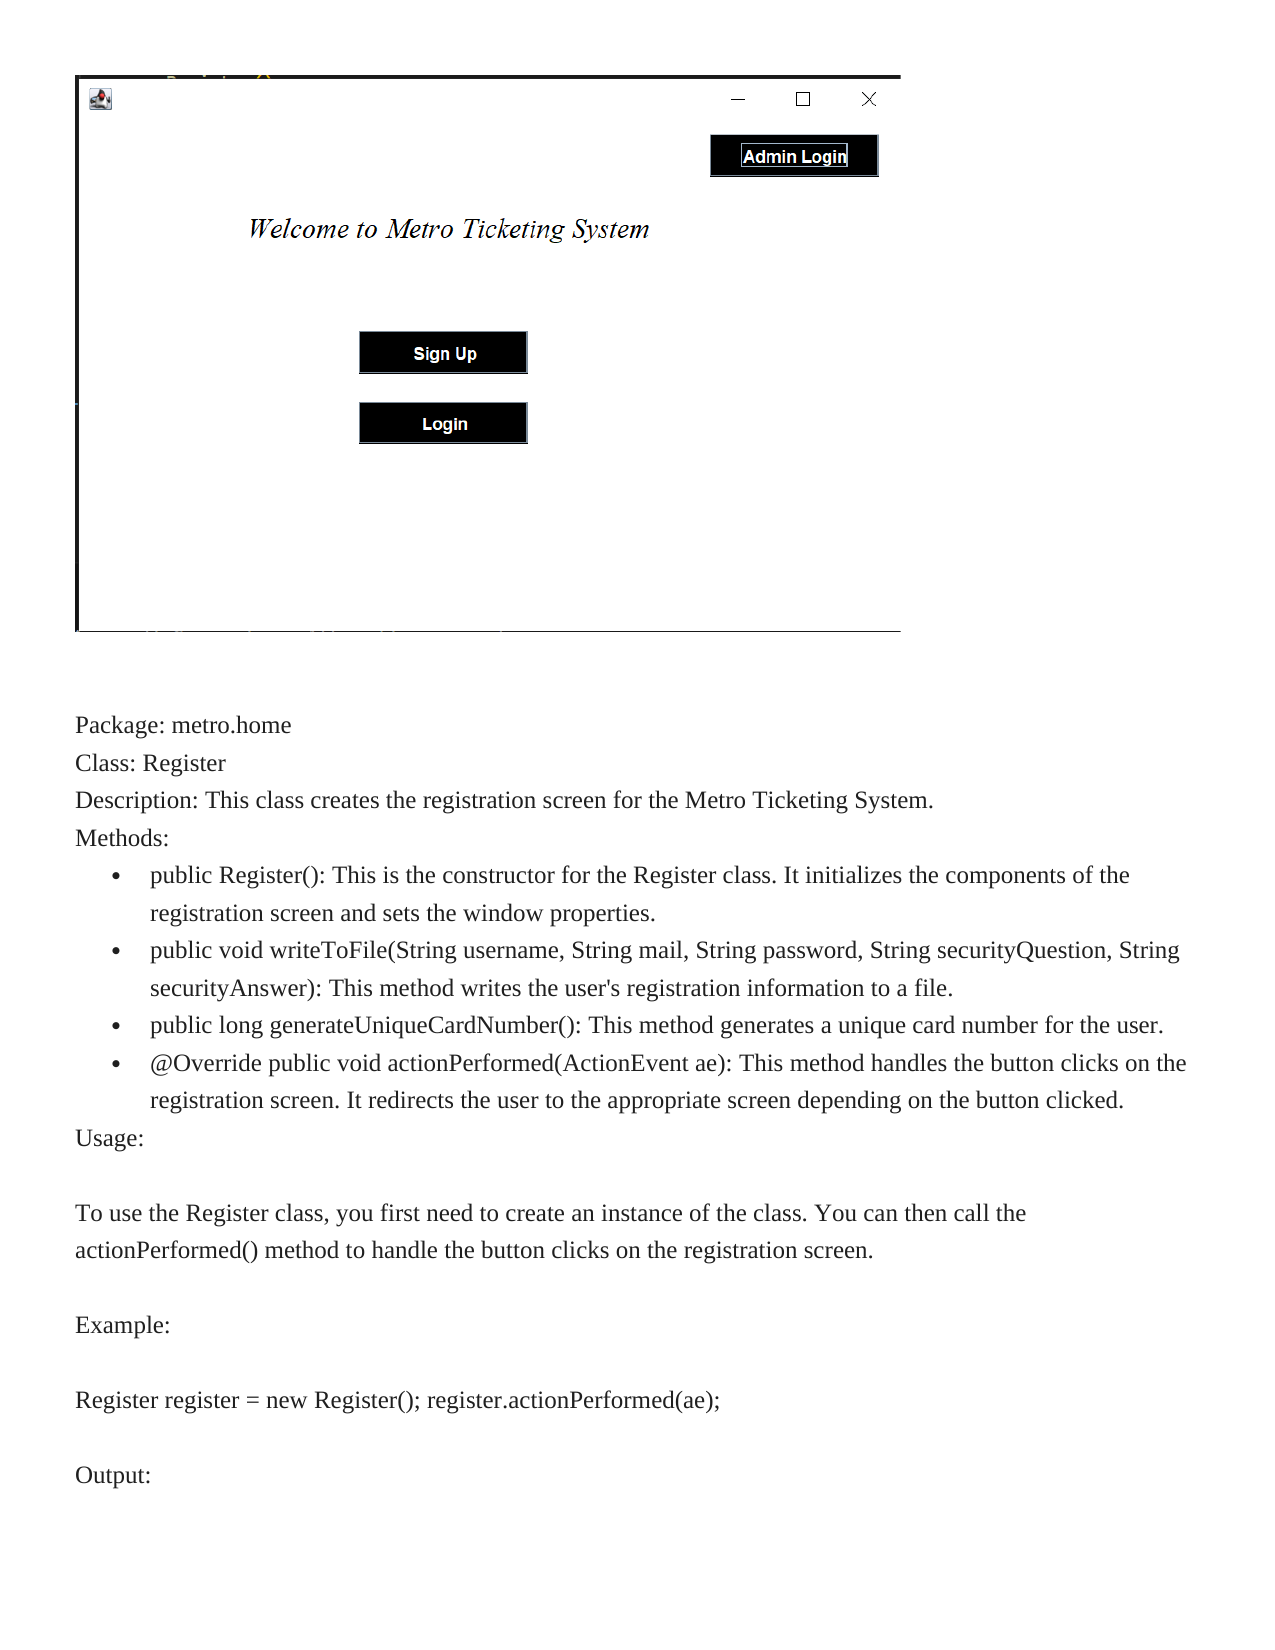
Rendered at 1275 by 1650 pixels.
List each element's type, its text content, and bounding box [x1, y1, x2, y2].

text Example: [75, 1302, 1200, 1339]
text Usage: [75, 1114, 1200, 1152]
text Description: This class creates the registration screen for the Metro Ticketing System. [75, 777, 1200, 814]
text Package: metro.home [75, 702, 1200, 739]
list @Override public void actionPerformed(ActionEvent ae): This method handles the button clicks on the registration screen. It redirects the user to the appropriate screen depending on the button clicked. [112, 1039, 1200, 1114]
picture [75, 75, 901, 632]
list public void writeToFile(String username, String mail, String password, String securityQuestion, String securityAnswer): This method writes the user's registration information to a file. [112, 927, 1200, 1002]
text Class: Register [75, 739, 1200, 777]
list public long generateUniqueCardNumber(): This method generates a unique card number for the user. [112, 1002, 1200, 1039]
text To use the Register class, you first need to create an instance of the class. You can then call the actionPerformed() method to handle the button clicks on the registration screen. [75, 1189, 1200, 1264]
text Register register = new Register(); register.actionPerformed(ae); [75, 1377, 1200, 1414]
text Output: [75, 1452, 1200, 1489]
list public Register(): This is the constructor for the Register class. It initializes the components of the registration screen and sets the window properties. [112, 852, 1200, 927]
text Methods: [75, 814, 1200, 852]
